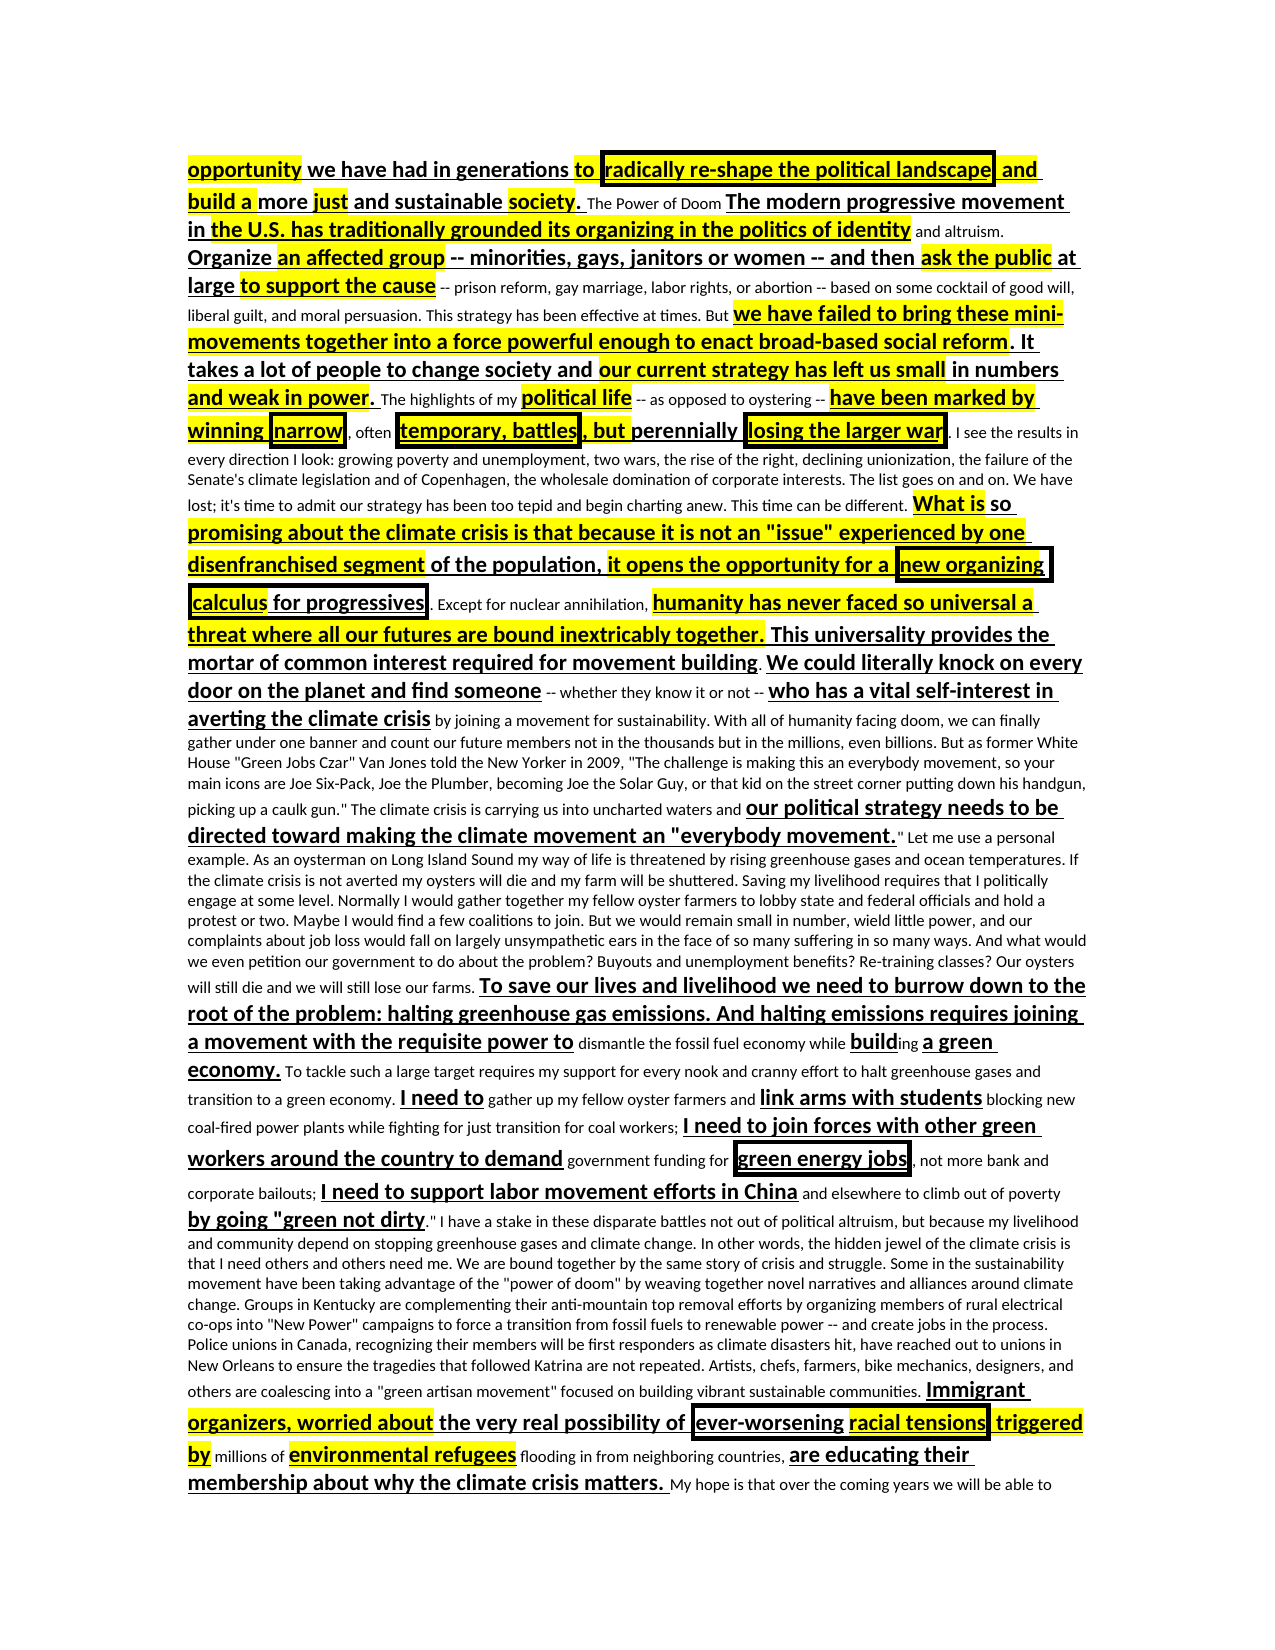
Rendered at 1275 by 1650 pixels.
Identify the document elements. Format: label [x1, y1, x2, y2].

text [187, 150, 1087, 1497]
